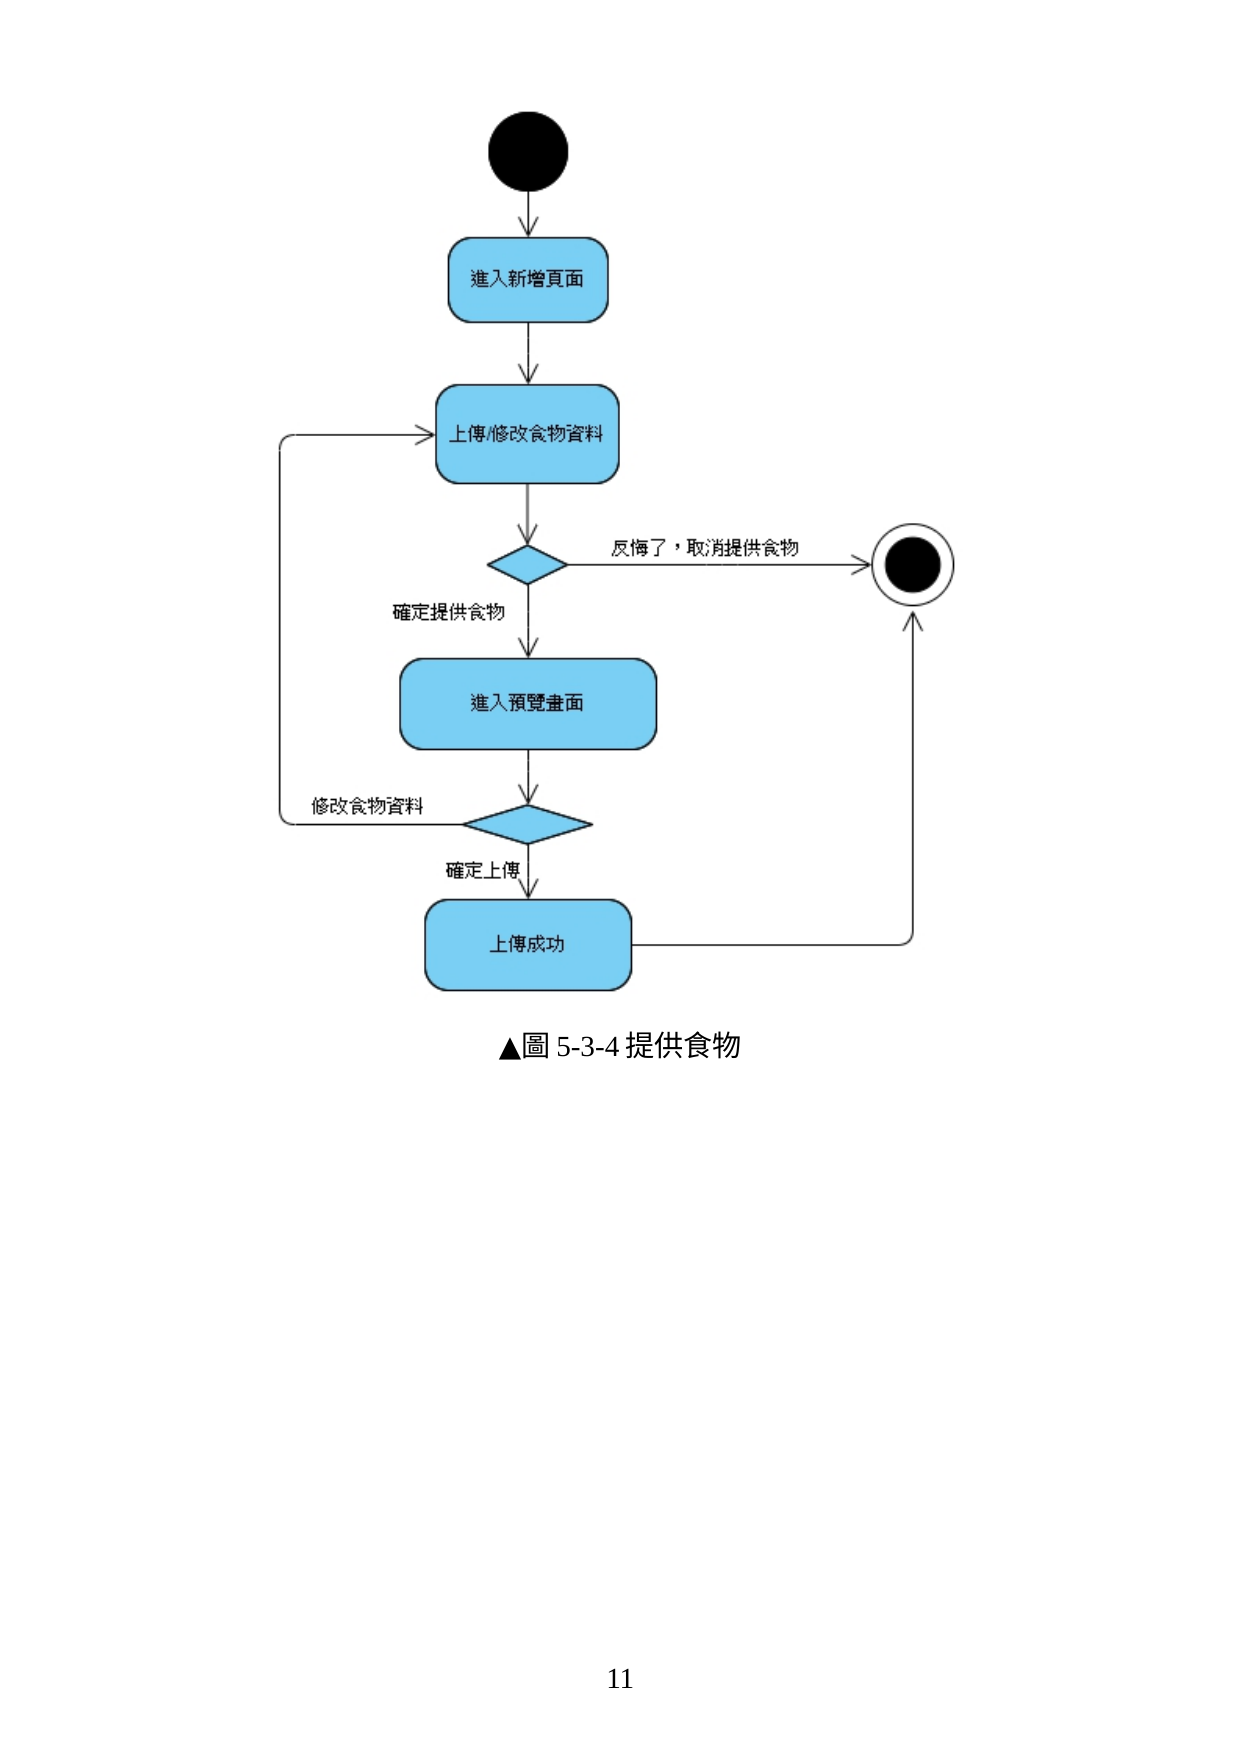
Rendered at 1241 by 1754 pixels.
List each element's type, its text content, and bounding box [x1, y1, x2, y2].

picture [262, 106, 978, 1001]
